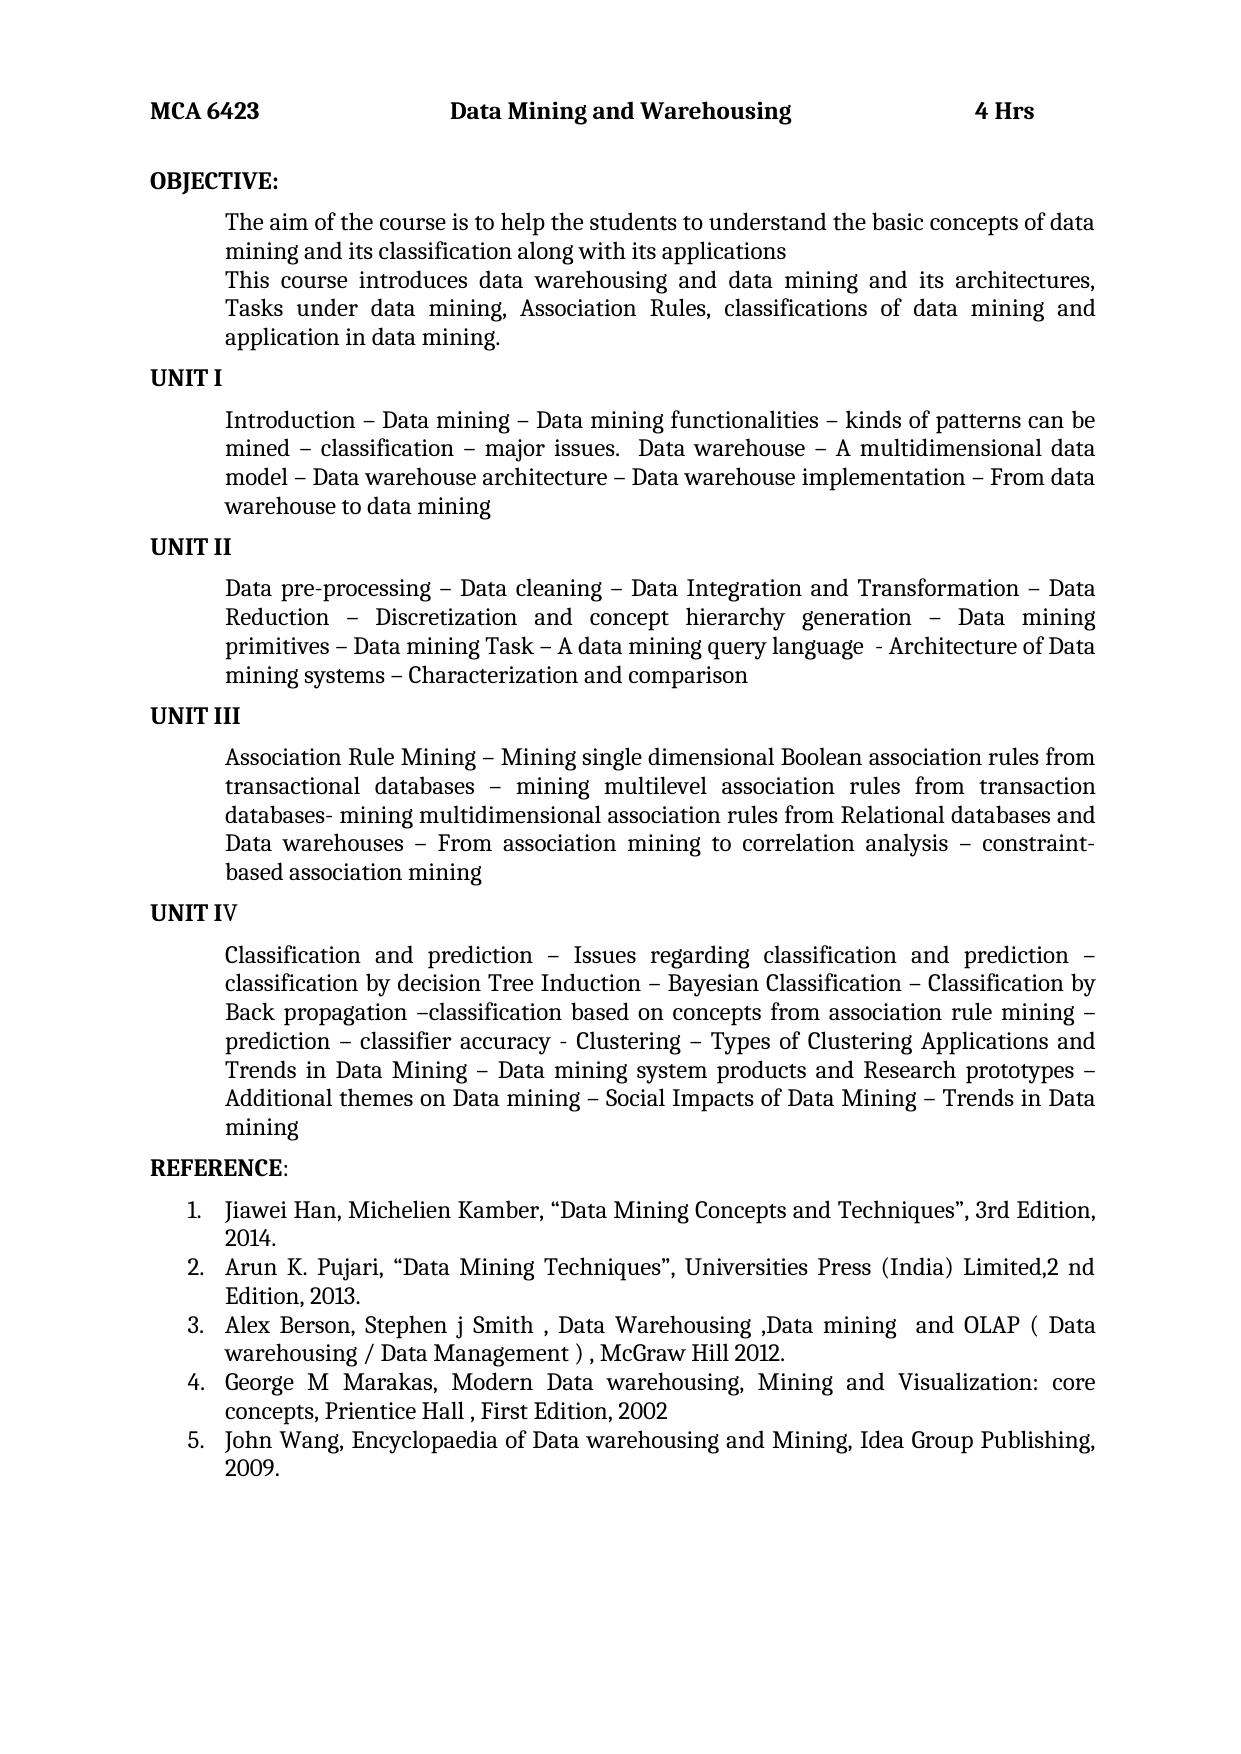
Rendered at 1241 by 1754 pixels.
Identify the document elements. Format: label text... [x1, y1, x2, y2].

subtitle UNIT II [150, 533, 1097, 562]
subtitle UNIT I [150, 364, 1097, 393]
text This course introduces data warehousing and data mining and its architectures, Tasks under data mining, Association Rules, classifications of data mining and application in data mining. [225, 266, 1097, 352]
list Jiawei Han, Michelien Kamber, “Data Mining Concepts and Techniques”, 3rd Edition, 2014. [187, 1196, 1097, 1253]
text Classification and prediction – Issues regarding classification and prediction – classification by decision Tree Induction – Bayesian Classification – Classification by Back propagation –classification based on concepts from association rule mining – prediction – classifier accuracy - Clustering – Types of Clustering Applications and Trends in Data Mining – Data mining system products and Research prototypes – Additional themes on Data mining – Social Impacts of Data Mining – Trends in Data mining [225, 941, 1097, 1142]
list Alex Berson, Stephen j Smith , Data Warehousing ,Data mining and OLAP ( Data warehousing / Data Management ) , McGraw Hill 2012. [187, 1311, 1097, 1368]
list Arun K. Pujari, “Data Mining Techniques”, Universities Press (India) Limited,2 nd Edition, 2013. [187, 1253, 1097, 1311]
text MCA 6423 Data Mining and Warehousing 4 Hrs [150, 97, 1097, 126]
subtitle OBJECTIVE: [150, 167, 1097, 196]
subtitle REFERENCE: [150, 1154, 1097, 1183]
text The aim of the course is to help the students to understand the basic concepts of data mining and its classification along with its applications [225, 208, 1097, 266]
text Data pre-processing – Data cleaning – Data Integration and Transformation – Data Reduction – Discretization and concept hierarchy generation – Data mining primitives – Data mining Task – A data mining query language - Architecture of Data mining systems – Characterization and comparison [225, 574, 1097, 689]
list John Wang, Encyclopaedia of Data warehousing and Mining, Idea Group Publishing, 2009. [187, 1426, 1097, 1483]
subtitle UNIT III [150, 702, 1097, 731]
list George M Marakas, Modern Data warehousing, Mining and Visualization: core concepts, Prientice Hall , First Edition, 2002 [187, 1368, 1097, 1426]
text Association Rule Mining – Mining single dimensional Boolean association rules from transactional databases – mining multilevel association rules from transaction databases- mining multidimensional association rules from Relational databases and Data warehouses – From association mining to correlation analysis – constraint-based association mining [225, 743, 1097, 887]
text Introduction – Data mining – Data mining functionalities – kinds of patterns can be mined – classification – major issues. Data warehouse – A multidimensional data model – Data warehouse architecture – Data warehouse implementation – From data warehouse to data mining [225, 406, 1097, 521]
subtitle UNIT IV [150, 899, 1097, 928]
